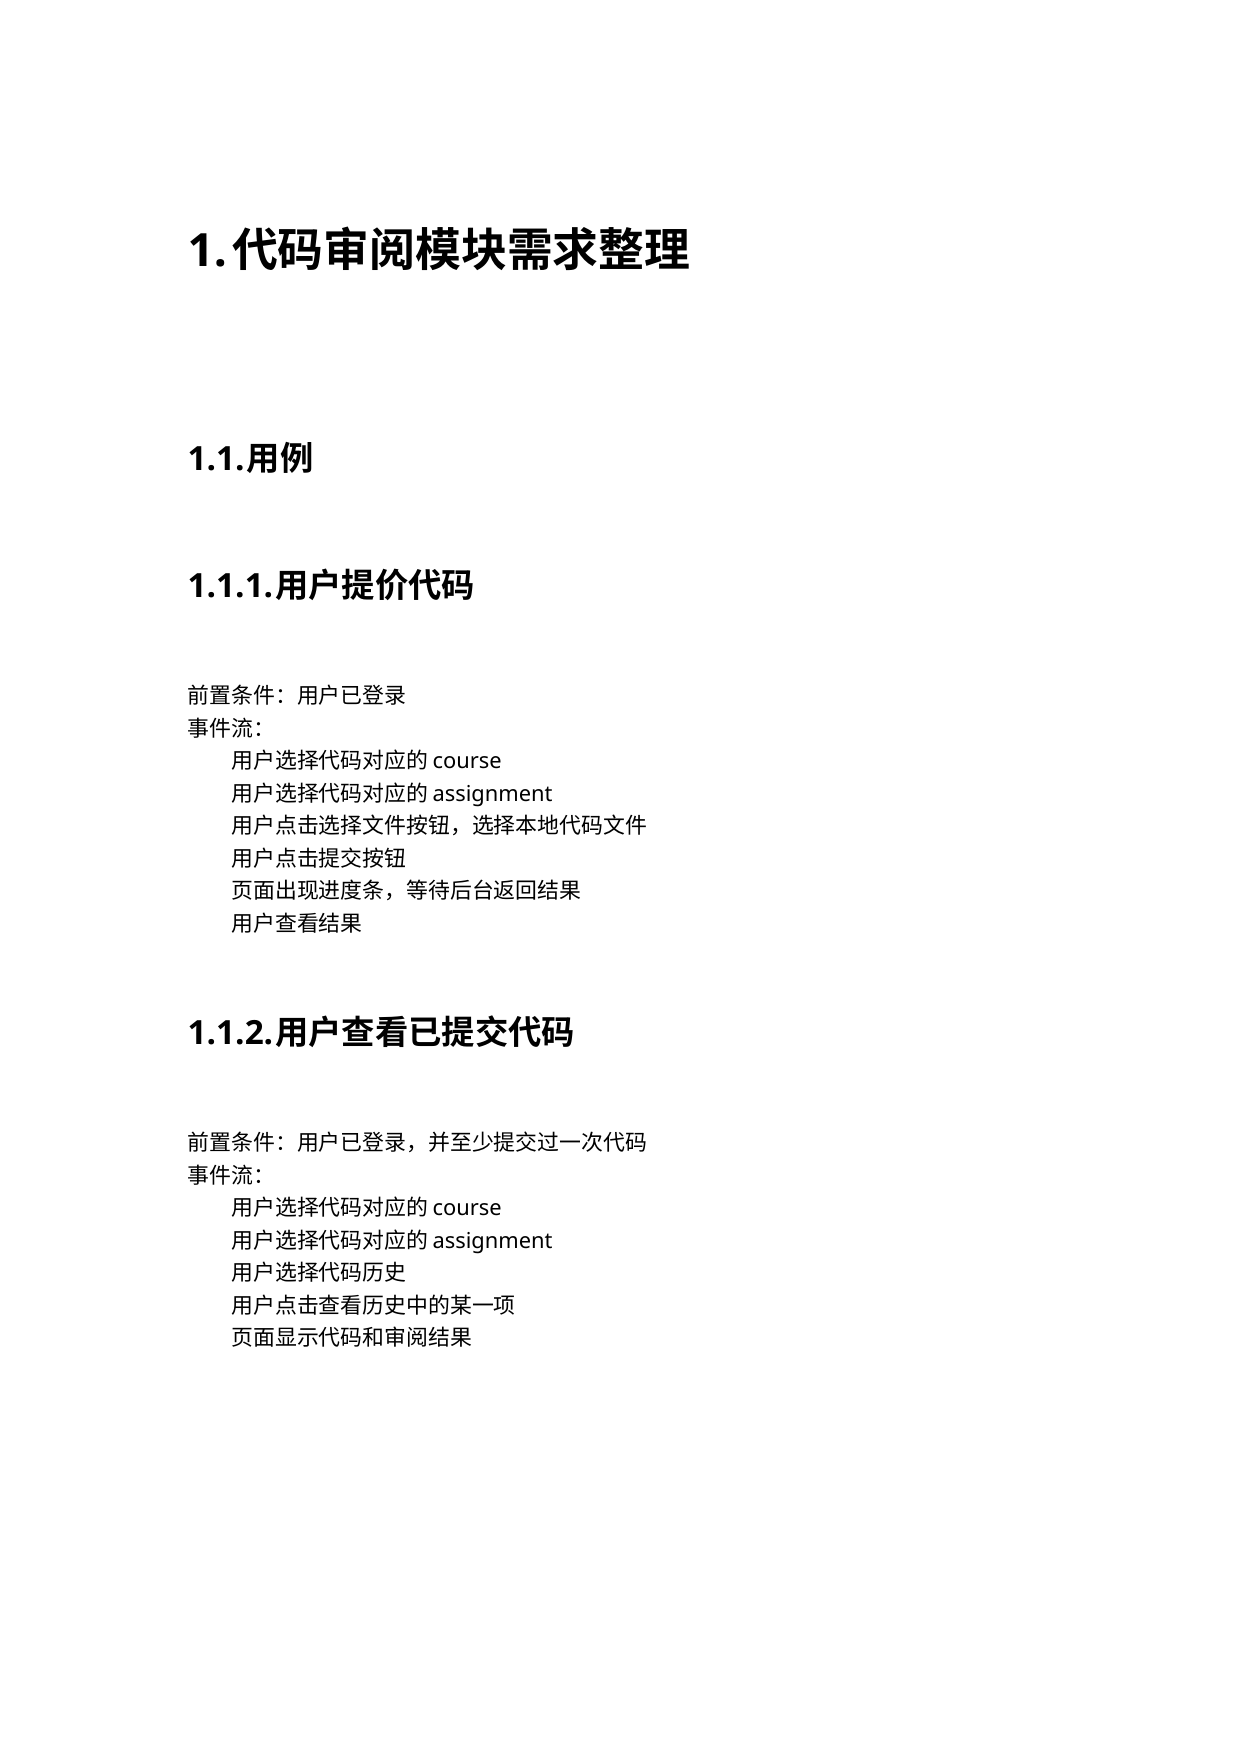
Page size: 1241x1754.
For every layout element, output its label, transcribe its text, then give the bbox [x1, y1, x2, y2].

subtitle 用例 [187, 423, 1053, 488]
text 用户选择代码对应的course [187, 1190, 1053, 1222]
text 用户选择代码历史 [187, 1255, 1053, 1287]
text 前置条件：用户已登录，并至少提交过一次代码 [187, 1125, 1053, 1157]
text 用户选择代码对应的course [187, 743, 1053, 775]
text 页面出现进度条，等待后台返回结果 [187, 873, 1053, 905]
text 用户点击选择文件按钮，选择本地代码文件 [187, 808, 1053, 840]
text 用户选择代码对应的assignment [187, 1222, 1053, 1255]
text 用户点击查看历史中的某一项 [187, 1287, 1053, 1320]
text 用户选择代码对应的assignment [187, 775, 1053, 808]
text 前置条件：用户已登录 [187, 678, 1053, 710]
text 事件流： [187, 1157, 1053, 1190]
subtitle 用户提价代码 [187, 550, 1053, 615]
text 事件流： [187, 710, 1053, 743]
text 用户查看结果 [187, 905, 1053, 938]
subtitle 用户查看已提交代码 [187, 997, 1053, 1062]
subtitle 代码审阅模块需求整理 [187, 197, 1053, 295]
text 用户点击提交按钮 [187, 840, 1053, 873]
text 页面显示代码和审阅结果 [187, 1320, 1053, 1352]
